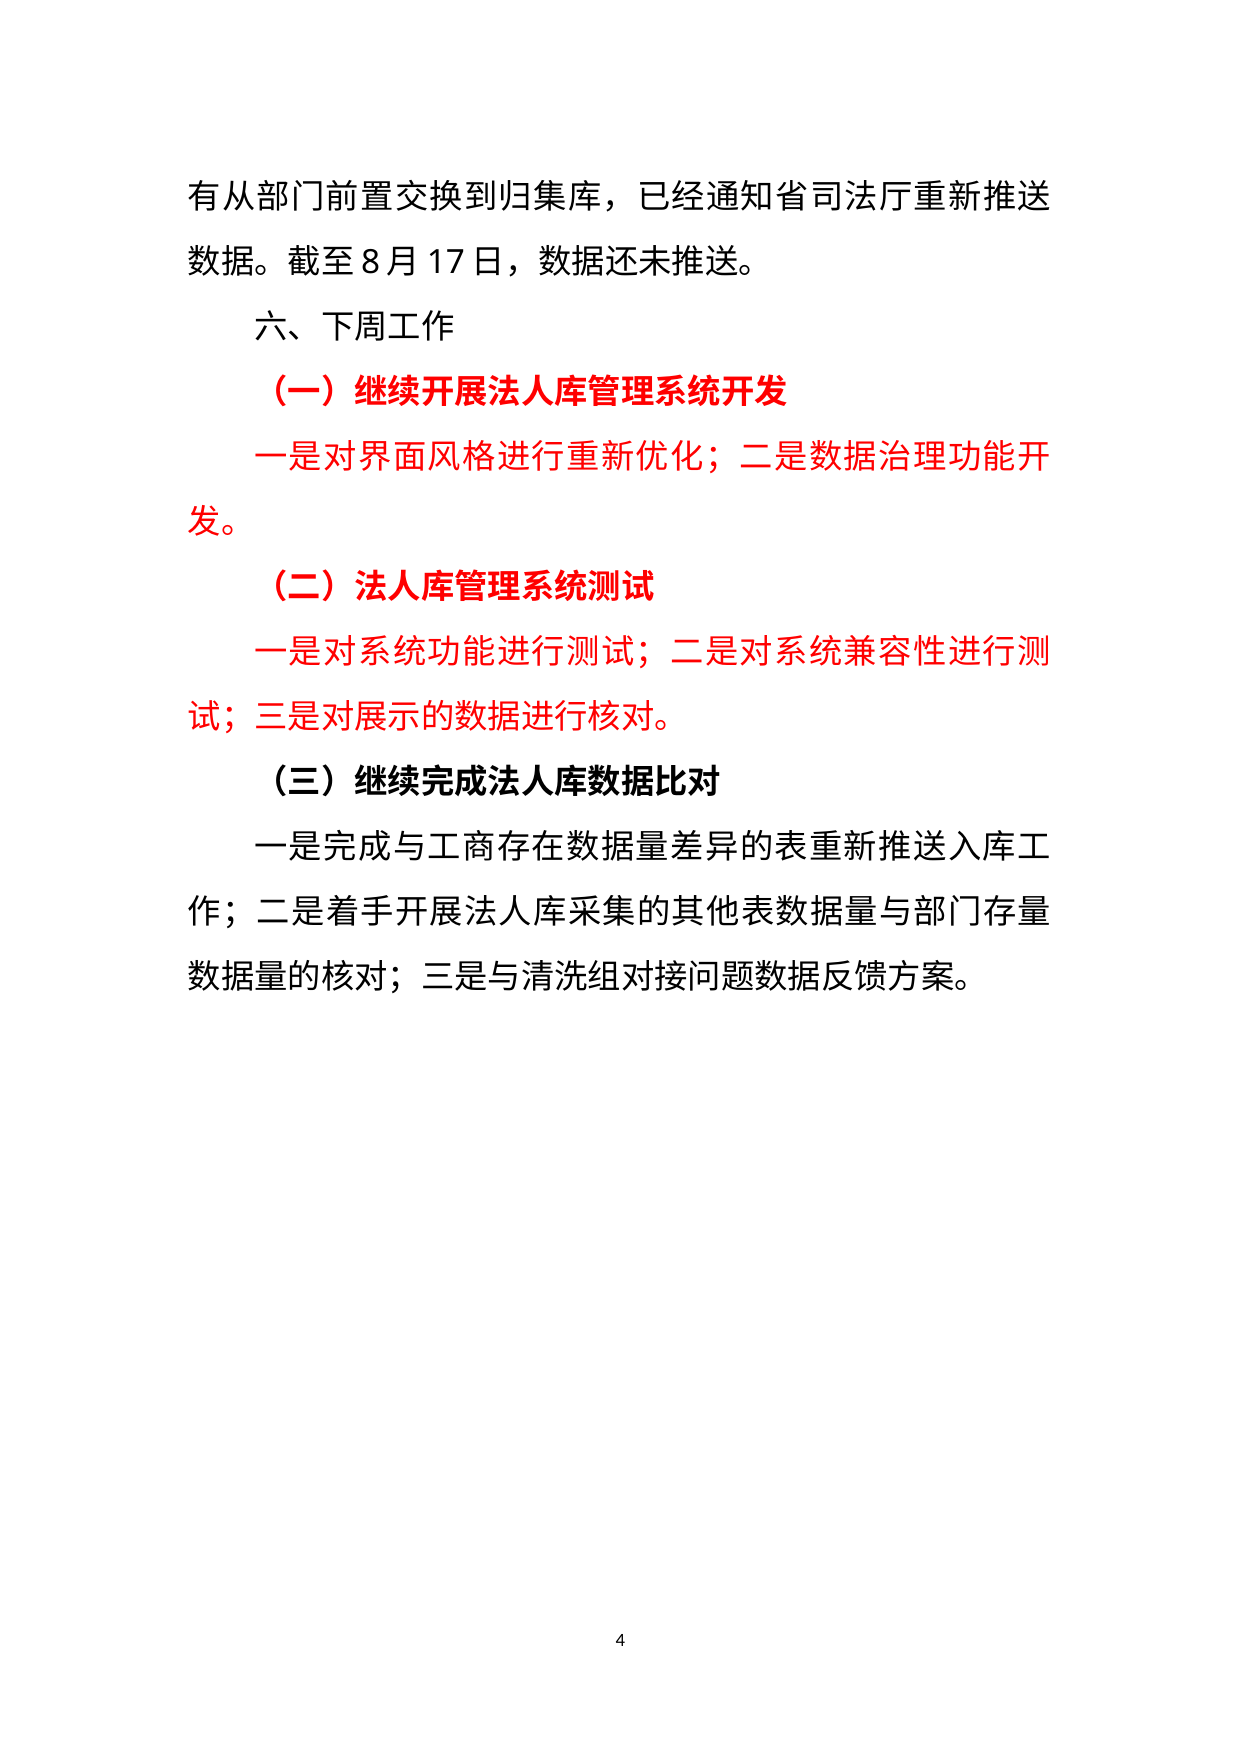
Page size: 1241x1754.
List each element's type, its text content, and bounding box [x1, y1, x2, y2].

list （二）法人库管理系统测试 [187, 552, 1053, 617]
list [187, 162, 1053, 292]
list （三）继续完成法人库数据比对 [187, 747, 1053, 812]
list 一是对系统功能进行测试；二是对系统兼容性进行测试；三是对展示的数据进行核对。 [187, 617, 1053, 747]
list 一是对界面风格进行重新优化；二是数据治理功能开发。 [187, 422, 1053, 552]
list 六、下周工作 [187, 292, 1053, 357]
list （一）继续开展法人库管理系统开发 [187, 357, 1053, 422]
list 一是完成与工商存在数据量差异的表重新推送入库工作；二是着手开展法人库采集的其他表数据量与部门存量数据量的核对；三是与清洗组对接问题数据反馈方案。 [187, 812, 1053, 1007]
